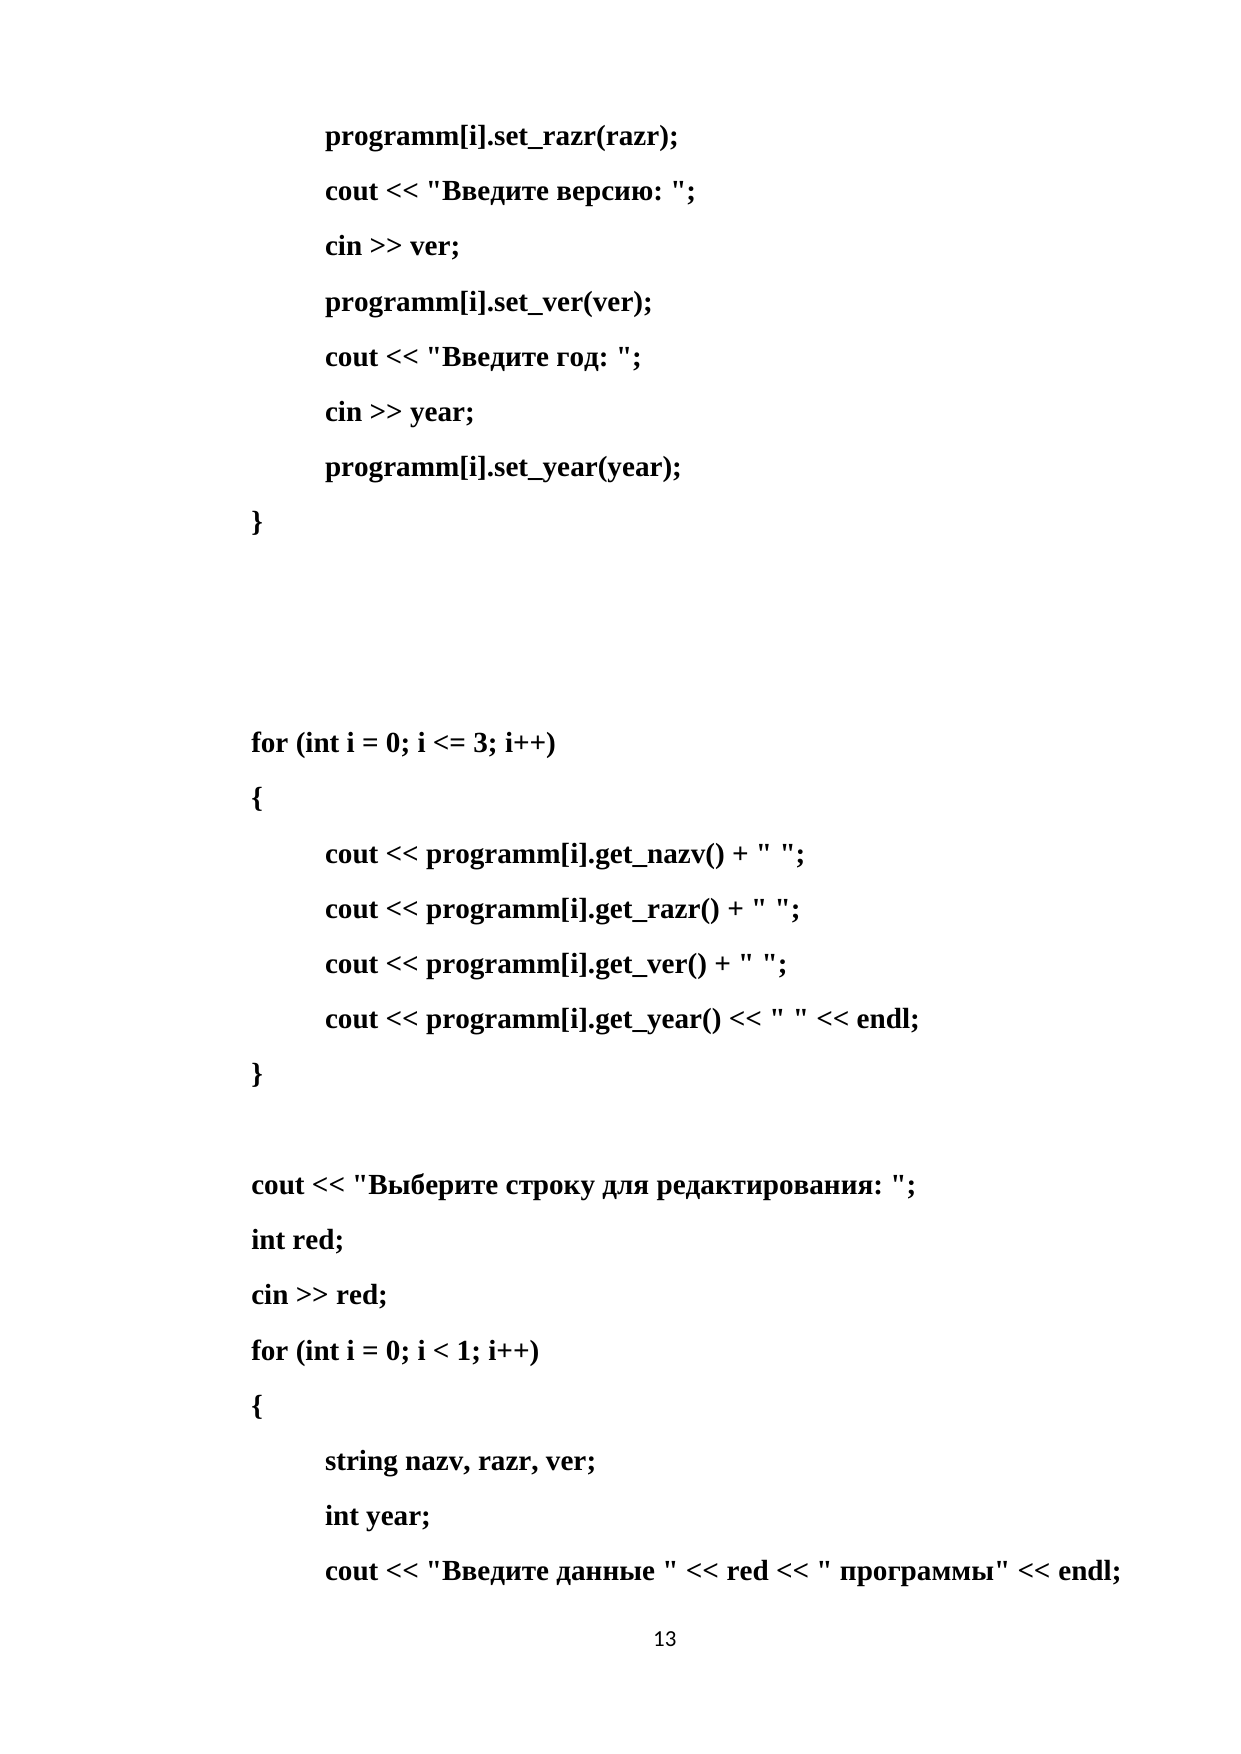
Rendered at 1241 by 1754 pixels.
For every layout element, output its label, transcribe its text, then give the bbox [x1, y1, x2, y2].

text cout << programm[i].get_year() << " " << endl; [177, 1001, 1152, 1035]
text programm[i].set_year(year); [177, 449, 1152, 483]
text for (int i = 0; i < 1; i++) [177, 1333, 1152, 1366]
text programm[i].set_ver(ver); [177, 284, 1152, 317]
text for (int i = 0; i <= 3; i++) [177, 725, 1152, 759]
text cout << programm[i].get_razr() + " "; [177, 891, 1152, 924]
text } [177, 504, 1152, 538]
text { [177, 1388, 1152, 1421]
text cin >> ver; [177, 228, 1152, 262]
text cout << "Введите год: "; [177, 339, 1152, 372]
text cin >> year; [177, 394, 1152, 428]
text int year; [177, 1498, 1152, 1532]
text cout << "Выберите строку для редактирования: "; [177, 1167, 1152, 1201]
text { [177, 781, 1152, 814]
text } [177, 1057, 1152, 1090]
text int red; [177, 1222, 1152, 1256]
text string nazv, razr, ver; [177, 1443, 1152, 1477]
text programm[i].set_razr(razr); [177, 118, 1152, 152]
text cout << "Введите данные " << red << " программы" << endl; [177, 1553, 1152, 1587]
text cout << programm[i].get_nazv() + " "; [177, 836, 1152, 869]
text cout << "Введите версию: "; [177, 173, 1152, 207]
text cin >> red; [177, 1277, 1152, 1311]
text cout << programm[i].get_ver() + " "; [177, 946, 1152, 980]
